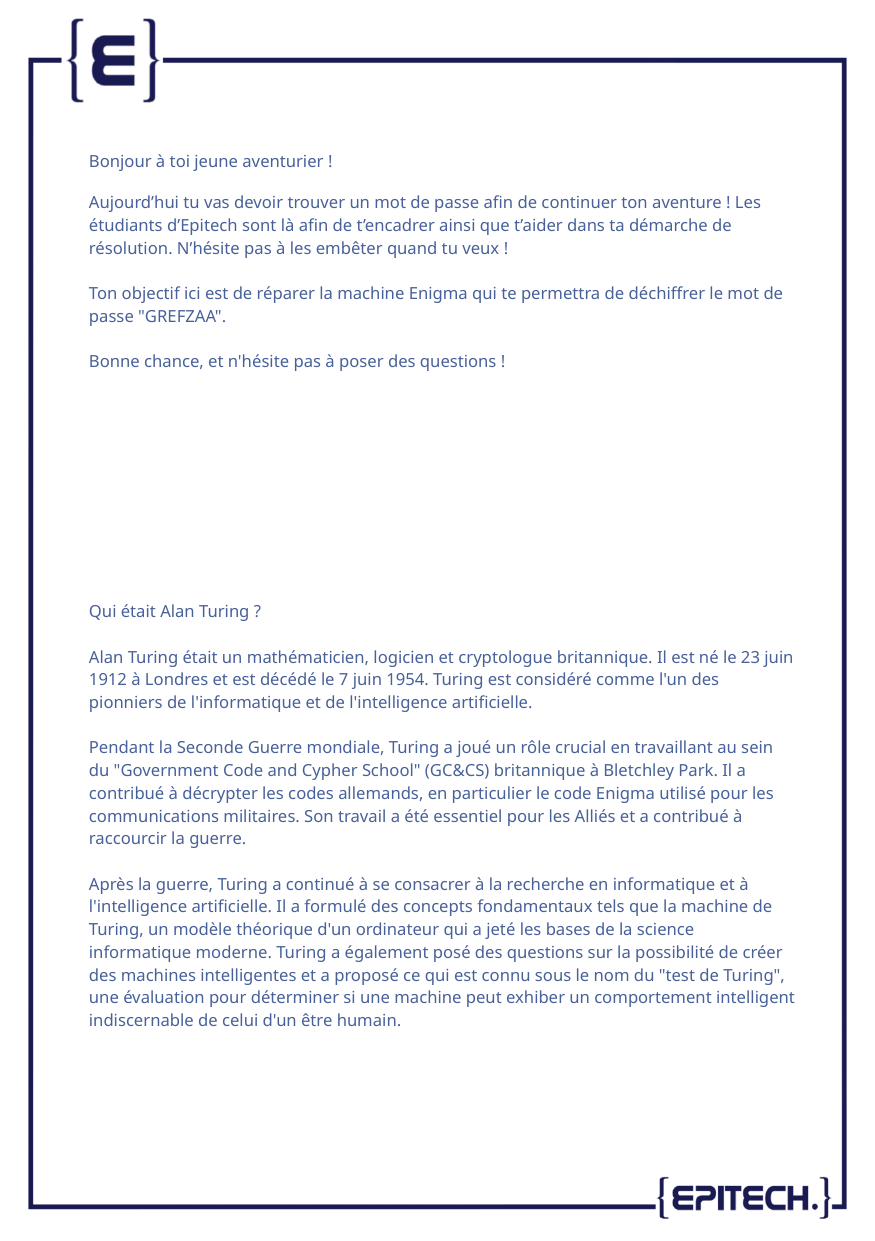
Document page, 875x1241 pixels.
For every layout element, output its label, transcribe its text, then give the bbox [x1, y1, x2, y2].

text Pendant la Seconde Guerre mondiale, Turing a joué un rôle crucial en travaillant au sein du "Government Code and Cypher School" (GC&CS) britannique à Bletchley Park. Il a contribué à décrypter les codes allemands, en particulier le code Enigma utilisé pour les communications militaires. Son travail a été essentiel pour les Alliés et a contribué à raccourcir la guerre. [89, 736, 797, 850]
text Aujourd’hui tu vas devoir trouver un mot de passe afin de continuer ton aventure ! Les étudiants d’Epitech sont là afin de t’encadrer ainsi que t’aider dans ta démarche de résolution. N’hésite pas à les embêter quand tu veux ! [89, 191, 797, 259]
text Bonjour à toi jeune aventurier ! [89, 150, 797, 173]
text Alan Turing était un mathématicien, logicien et cryptologue britannique. Il est né le 23 juin 1912 à Londres et est décédé le 7 juin 1954. Turing est considéré comme l'un des pionniers de l'informatique et de l'intelligence artificielle. [89, 645, 797, 713]
text Ton objectif ici est de réparer la machine Enigma qui te permettra de déchiffrer le mot de passe "GREFZAA". [89, 282, 797, 327]
text Bonne chance, et n'hésite pas à poser des questions ! [89, 350, 797, 373]
picture [0, 0, 874, 1237]
text Après la guerre, Turing a continué à se consacrer à la recherche en informatique et à l'intelligence artificielle. Il a formulé des concepts fondamentaux tels que la machine de Turing, un modèle théorique d'un ordinateur qui a jeté les bases de la science informatique moderne. Turing a également posé des questions sur la possibilité de créer des machines intelligentes et a proposé ce qui est connu sous le nom du "test de Turing", une évaluation pour déterminer si une machine peut exhiber un comportement intelligent indiscernable de celui d'un être humain. [89, 872, 797, 1031]
text Qui était Alan Turing ? [89, 600, 797, 623]
